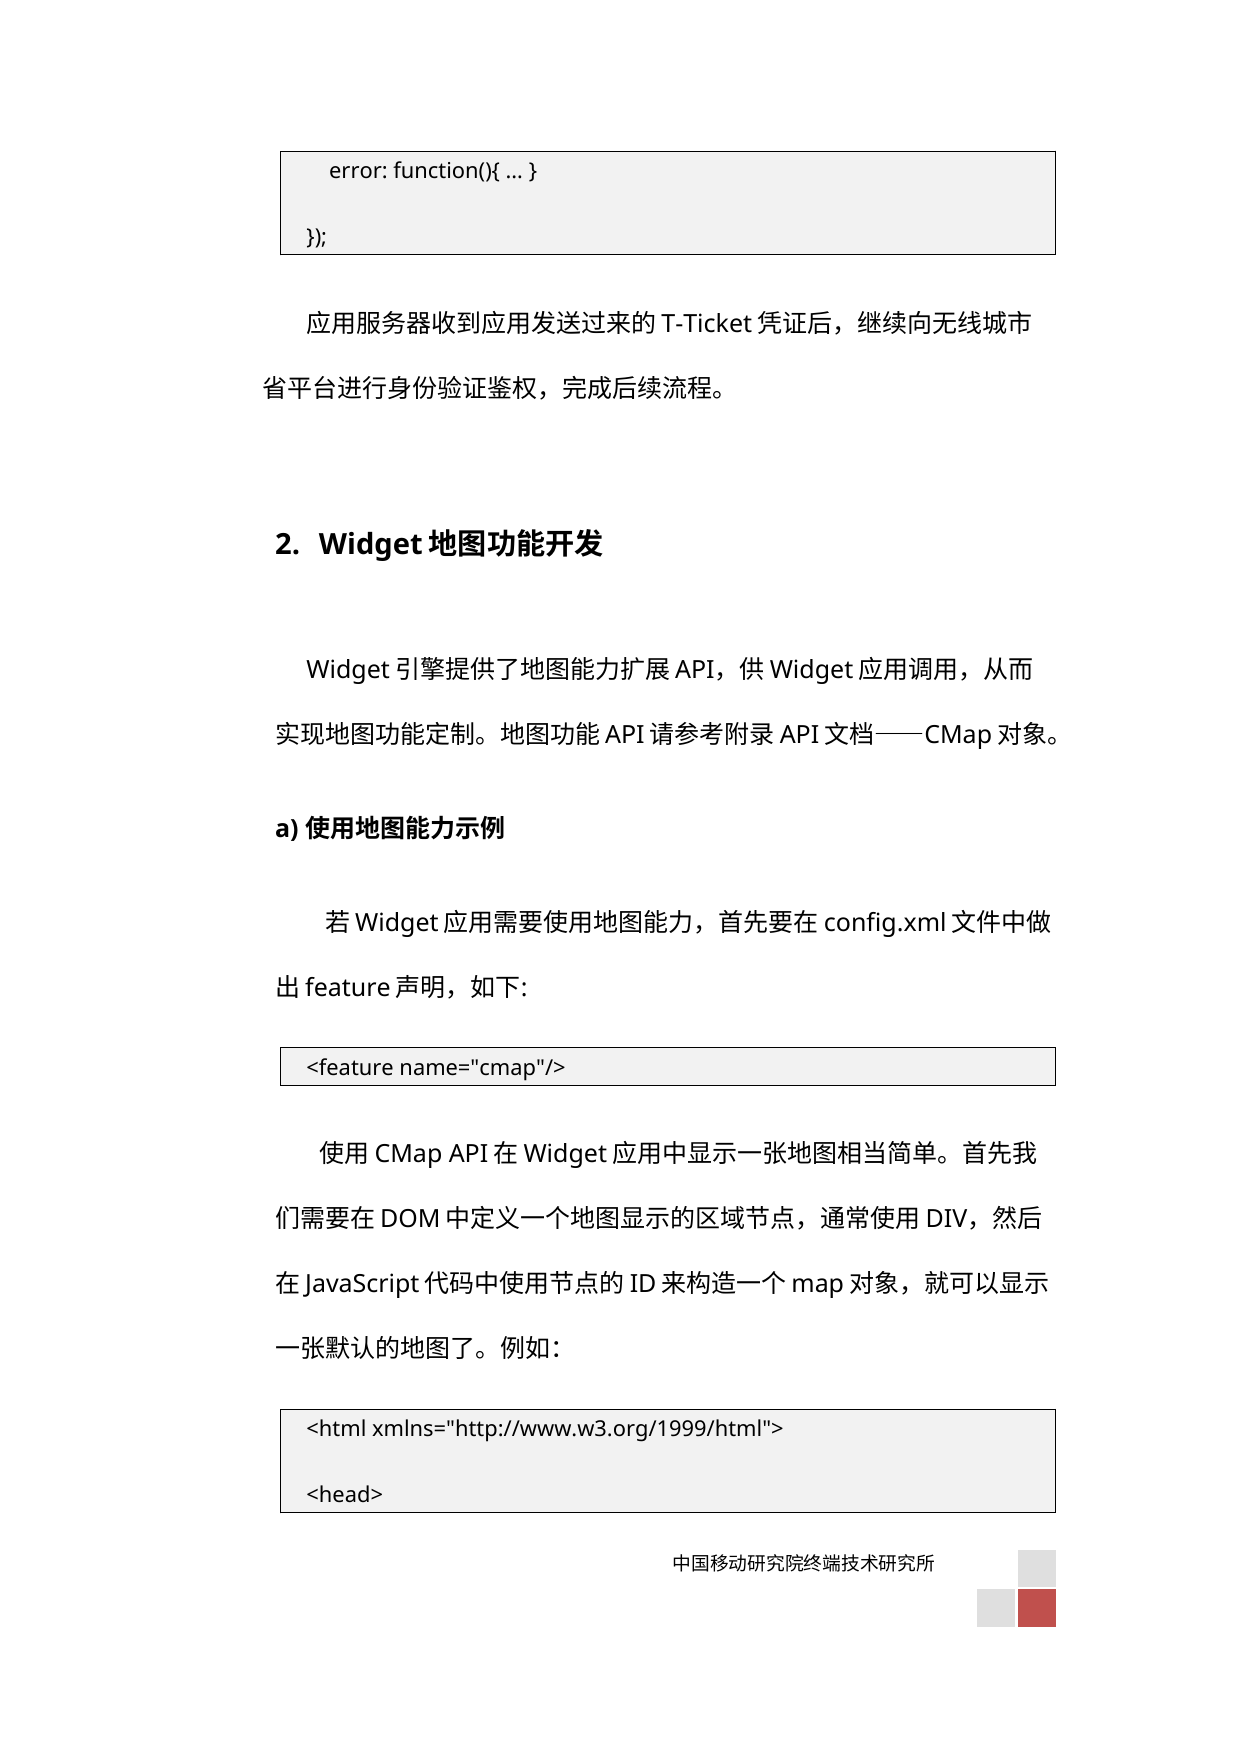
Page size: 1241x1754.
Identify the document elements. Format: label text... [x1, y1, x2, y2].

text <feature name="cmap"/> [281, 1048, 1055, 1085]
text 若Widget应用需要使用地图能力，首先要在config.xml文件中做出feature声明，如下: [275, 888, 1053, 1018]
text Widget引擎提供了地图能力扩展API，供Widget应用调用，从而实现地图功能定制。地图功能API请参考附录API文档——CMap对象。 [275, 635, 1053, 765]
text error: function(){ … } [281, 152, 1055, 186]
text 使用CMap API在Widget应用中显示一张地图相当简单。首先我们需要在DOM中定义一个地图显示的区域节点，通常使用DIV，然后在JavaScript代码中使用节点的ID来构造一个map对象，就可以显示一张默认的地图了。例如： [275, 1119, 1053, 1379]
text a) 使用地图能力示例 [231, 794, 1053, 859]
text 应用服务器收到应用发送过来的T-Ticket凭证后，继续向无线城市省平台进行身份验证鉴权，完成后续流程。 [262, 289, 1053, 419]
text <html xmlns="http://www.w3.org/1999/html"> [281, 1410, 1055, 1444]
text <head> [281, 1475, 1055, 1512]
text }); [281, 217, 1055, 254]
list Widget地图功能开发 [275, 510, 1053, 575]
